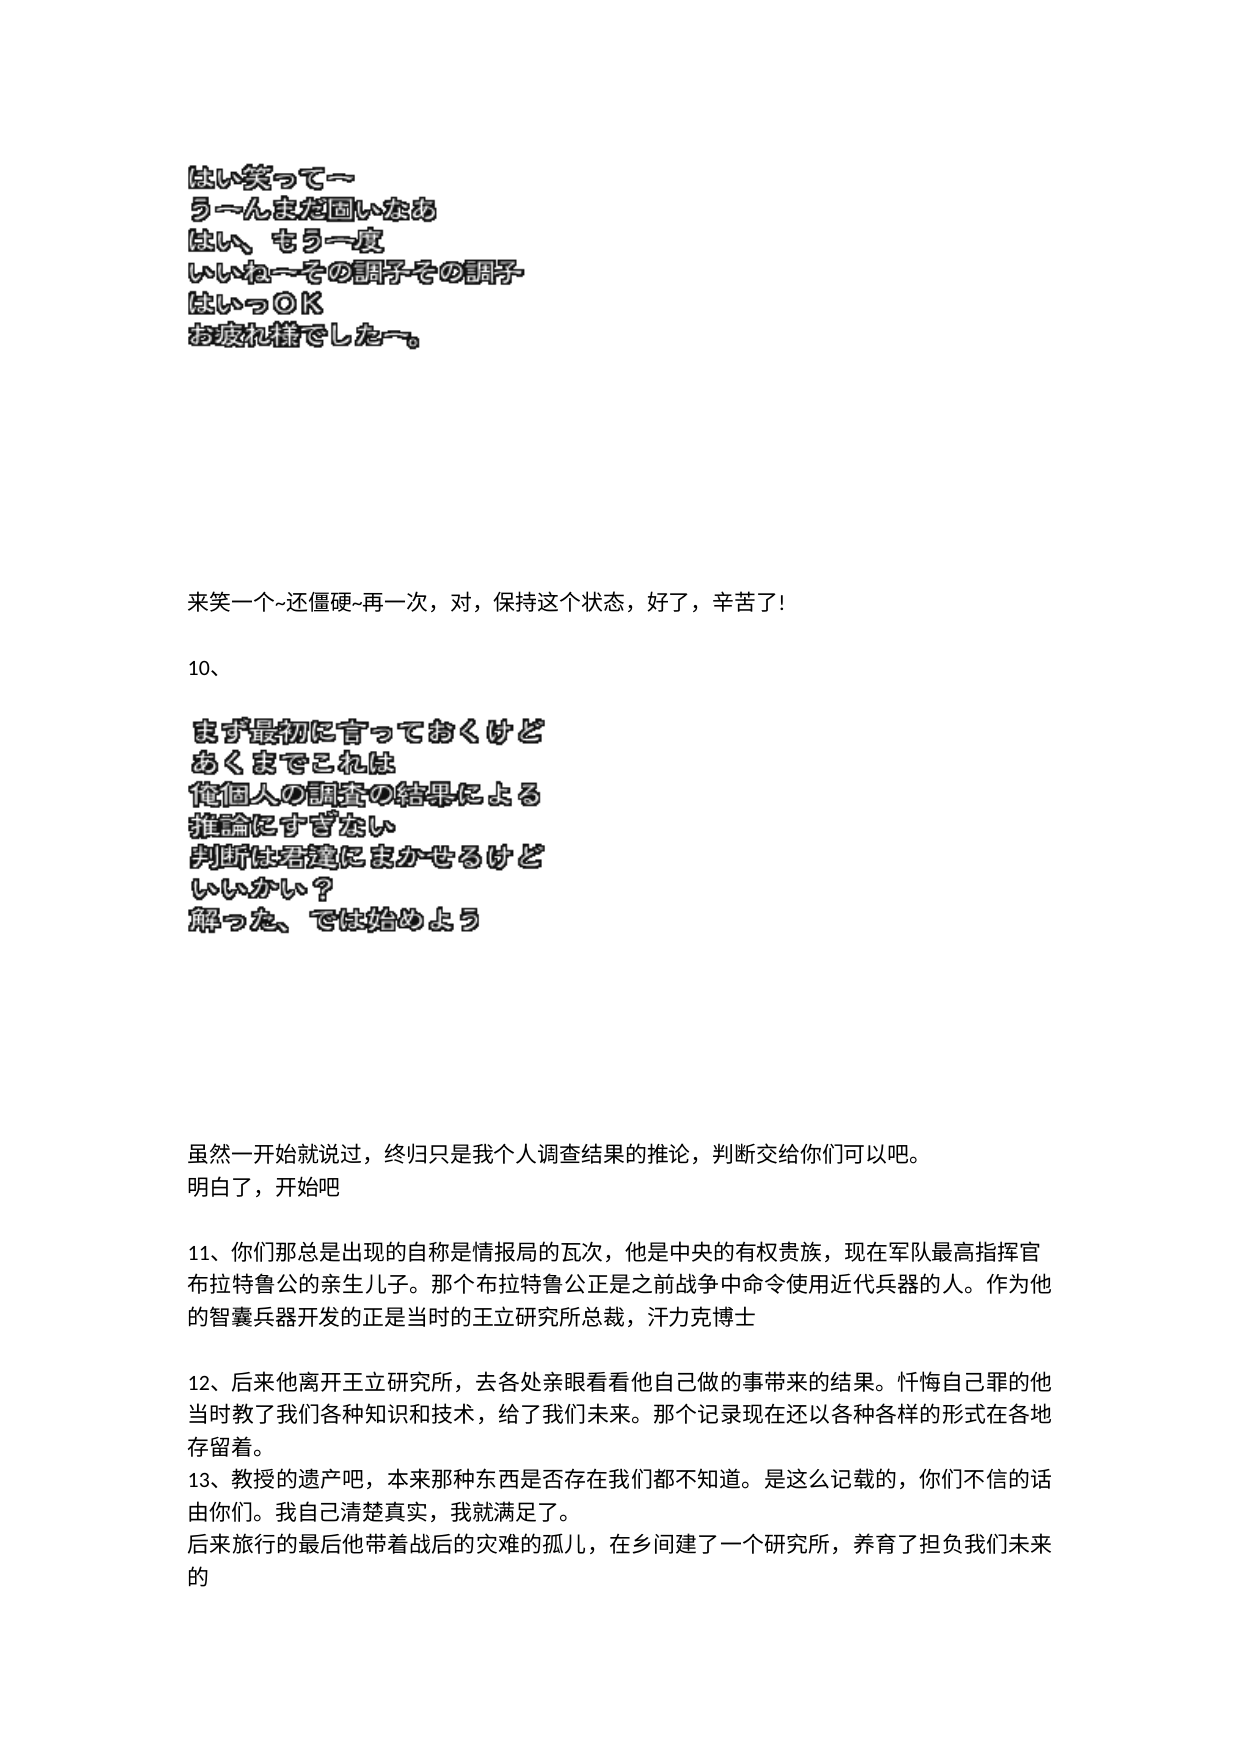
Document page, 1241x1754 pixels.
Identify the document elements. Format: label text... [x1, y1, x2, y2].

text 虽然一开始就说过，终归只是我个人调查结果的推论，判断交给你们可以吧。 [187, 1137, 1053, 1169]
list 后来他离开王立研究所，去各处亲眼看看他自己做的事带来的结果。忏悔自己罪的他当时教了我们各种知识和技术，给了我们未来。那个记录现在还以各种各样的形式在各地存留着。 [187, 1364, 1053, 1462]
list 你们那总是出现的自称是情报局的瓦次，他是中央的有权贵族，现在军队最高指挥官 [187, 1234, 1053, 1267]
picture [187, 714, 588, 1115]
text 后来旅行的最后他带着战后的灾难的孤儿，在乡间建了一个研究所，养育了担负我们未来的 [187, 1527, 1053, 1592]
list 教授的遗产吧，本来那种东西是否存在我们都不知道。是这么记载的，你们不信的话由你们。我自己清楚真实，我就满足了。 [187, 1462, 1053, 1527]
text 明白了，开始吧 [187, 1169, 1053, 1202]
text 来笑一个~还僵硬~再一次，对，保持这个状态，好了，辛苦了! [187, 584, 1053, 617]
text 布拉特鲁公的亲生儿子。那个布拉特鲁公正是之前战争中命令使用近代兵器的人。作为他的智囊兵器开发的正是当时的王立研究所总裁，汗力克博士 [187, 1267, 1053, 1332]
picture [187, 162, 588, 563]
